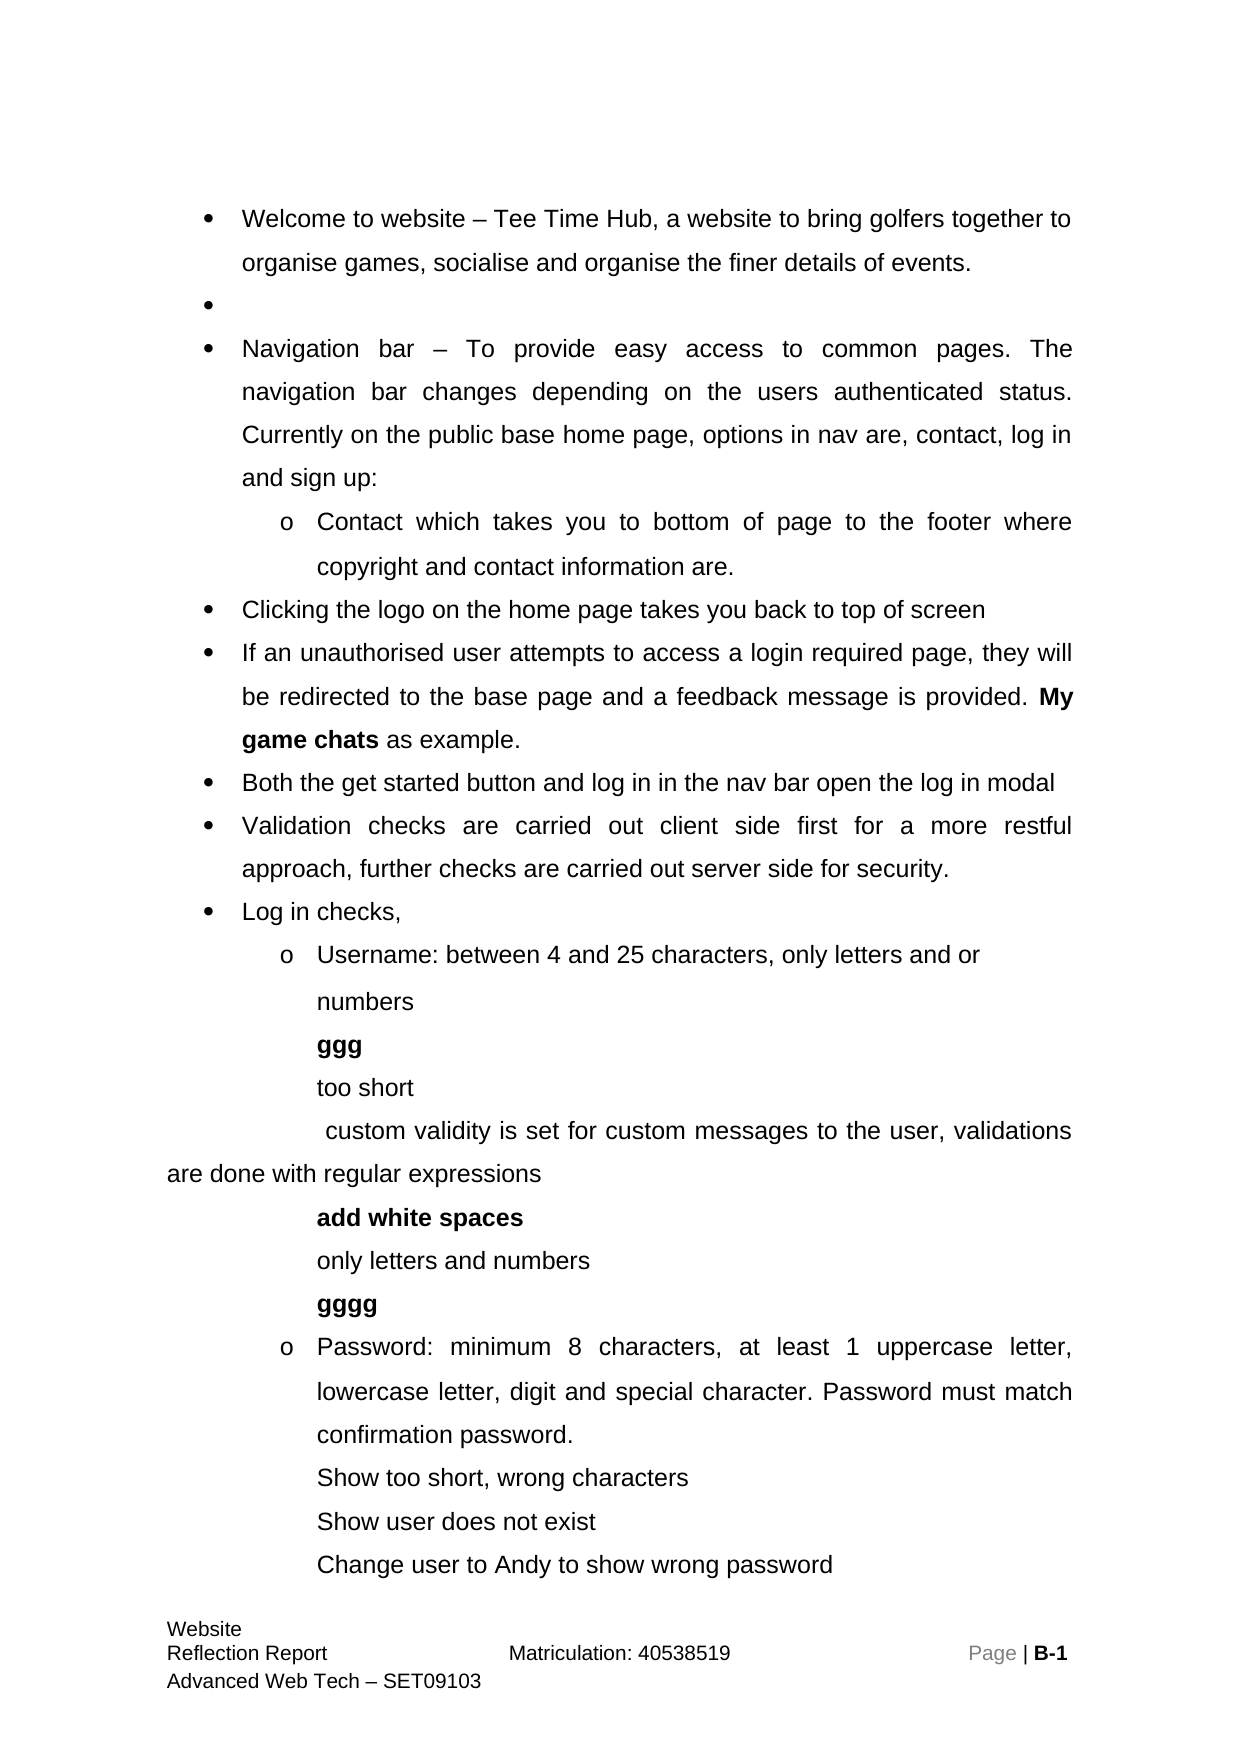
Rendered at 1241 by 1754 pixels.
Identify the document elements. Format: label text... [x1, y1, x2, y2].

text only letters and numbers [167, 1246, 1074, 1274]
list If an unauthorised user attempts to access a login required page, they will be redirected to the base page and a feedback message is provided. My game chats as example. [204, 638, 1074, 753]
list Validation checks are carried out client side first for a more restful approach, further checks are carried out server side for security. [204, 811, 1074, 883]
list Welcome to website – Tee Time Hub, a website to bring golfers together to organise games, socialise and organise the finer details of events. [204, 204, 1074, 276]
list numbers [317, 987, 1074, 1016]
list Navigation bar – To provide easy access to common pages. The navigation bar changes depending on the users authenticated status. Currently on the public base home page, options in nav are, contact, log in and sign up: [204, 334, 1074, 492]
list Log in checks, [204, 897, 1074, 926]
list Contact which takes you to bottom of page to the footer where copyright and contact information are. [279, 507, 1074, 581]
text custom validity is set for custom messages to the user, validations are done with regular expressions [167, 1116, 1074, 1188]
text gggg [167, 1289, 1074, 1317]
text too short [167, 1073, 1074, 1102]
list Change user to Andy to show wrong password [317, 1550, 1074, 1578]
text ggg [167, 1030, 1074, 1059]
list Username: between 4 and 25 characters, only letters and or [279, 941, 1074, 971]
list Password: minimum 8 characters, at least 1 uppercase letter, lowercase letter, digit and special character. Password must match confirmation password. [279, 1332, 1074, 1449]
list Show user does not exist [317, 1507, 1074, 1535]
list Both the get started button and log in in the nav bar open the log in modal [204, 768, 1074, 797]
list Clicking the logo on the home page takes you back to top of screen [204, 595, 1074, 624]
list Show too short, wrong characters [317, 1463, 1074, 1492]
text add white spaces [167, 1202, 1074, 1231]
